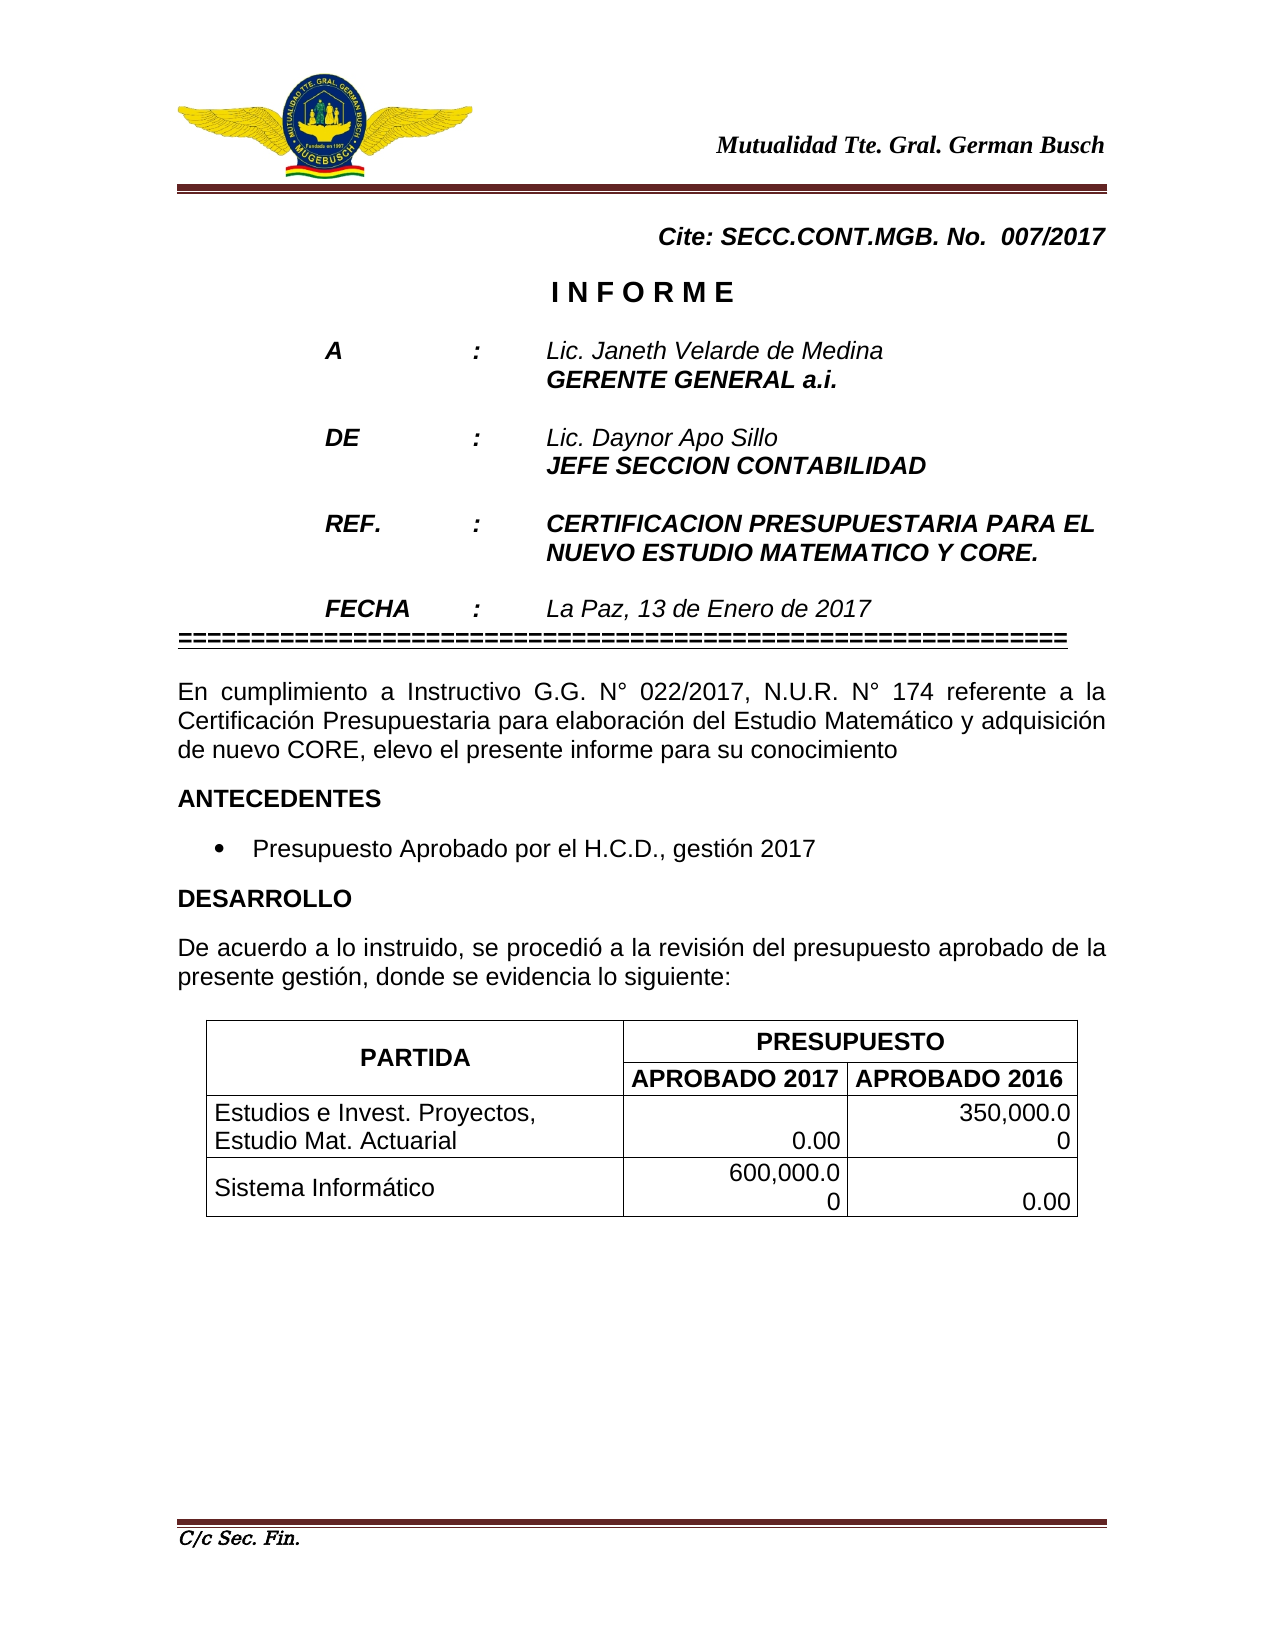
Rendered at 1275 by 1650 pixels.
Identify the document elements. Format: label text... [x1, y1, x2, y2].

table_header PRESUPUESTO [624, 1021, 1077, 1062]
text GERENTE GENERAL a.i. [177, 365, 1107, 394]
table_cell Sistema Informático [207, 1158, 623, 1216]
text NUEVO ESTUDIO MATEMATICO Y CORE. [177, 537, 1107, 566]
text En cumplimiento a Instructivo G.G. N° 022/2017, N.U.R. N° 174 referente a la Certificación Presupuestaria para elaboración del Estudio Matemático y adquisición de nuevo CORE, elevo el presente informe para su conocimiento [177, 677, 1107, 764]
table_cell 0.00 [848, 1158, 1077, 1216]
text DESARROLLO [177, 884, 1107, 912]
text ANTECEDENTES [177, 784, 1107, 813]
text FECHA : La Paz, 13 de Enero de 2017 [177, 594, 1107, 623]
text De acuerdo a lo instruido, se procedió a la revisión del presupuesto aprobado de la presente gestión, donde se evidencia lo siguiente: [177, 933, 1107, 991]
text ============================================================= [177, 623, 1107, 652]
table_cell Estudios e Invest. Proyectos, Estudio Mat. Actuarial [207, 1096, 623, 1157]
list Presupuesto Aprobado por el H.C.D., gestión 2017 [215, 834, 1107, 863]
table_cell 350,000.00 [848, 1096, 1077, 1157]
text Cite: SECC.CONT.MGB. No. 007/2017 [177, 222, 1107, 251]
text JEFE SECCION CONTABILIDAD [177, 451, 1107, 480]
table_cell APROBADO 2016 [848, 1063, 1077, 1094]
table_header PARTIDA [207, 1021, 623, 1094]
text A : Lic. Janeth Velarde de Medina [251, 336, 1107, 365]
table_cell 0.00 [624, 1096, 847, 1157]
table_cell 600,000.00 [624, 1158, 847, 1216]
text REF. : CERTIFICACION PRESUPUESTARIA PARA EL [177, 509, 1107, 537]
text DE : Lic. Daynor Apo Sillo [177, 422, 1107, 451]
text I N F O R M E [177, 275, 1107, 308]
table_cell APROBADO 2017 [624, 1063, 847, 1094]
picture [177, 73, 473, 179]
